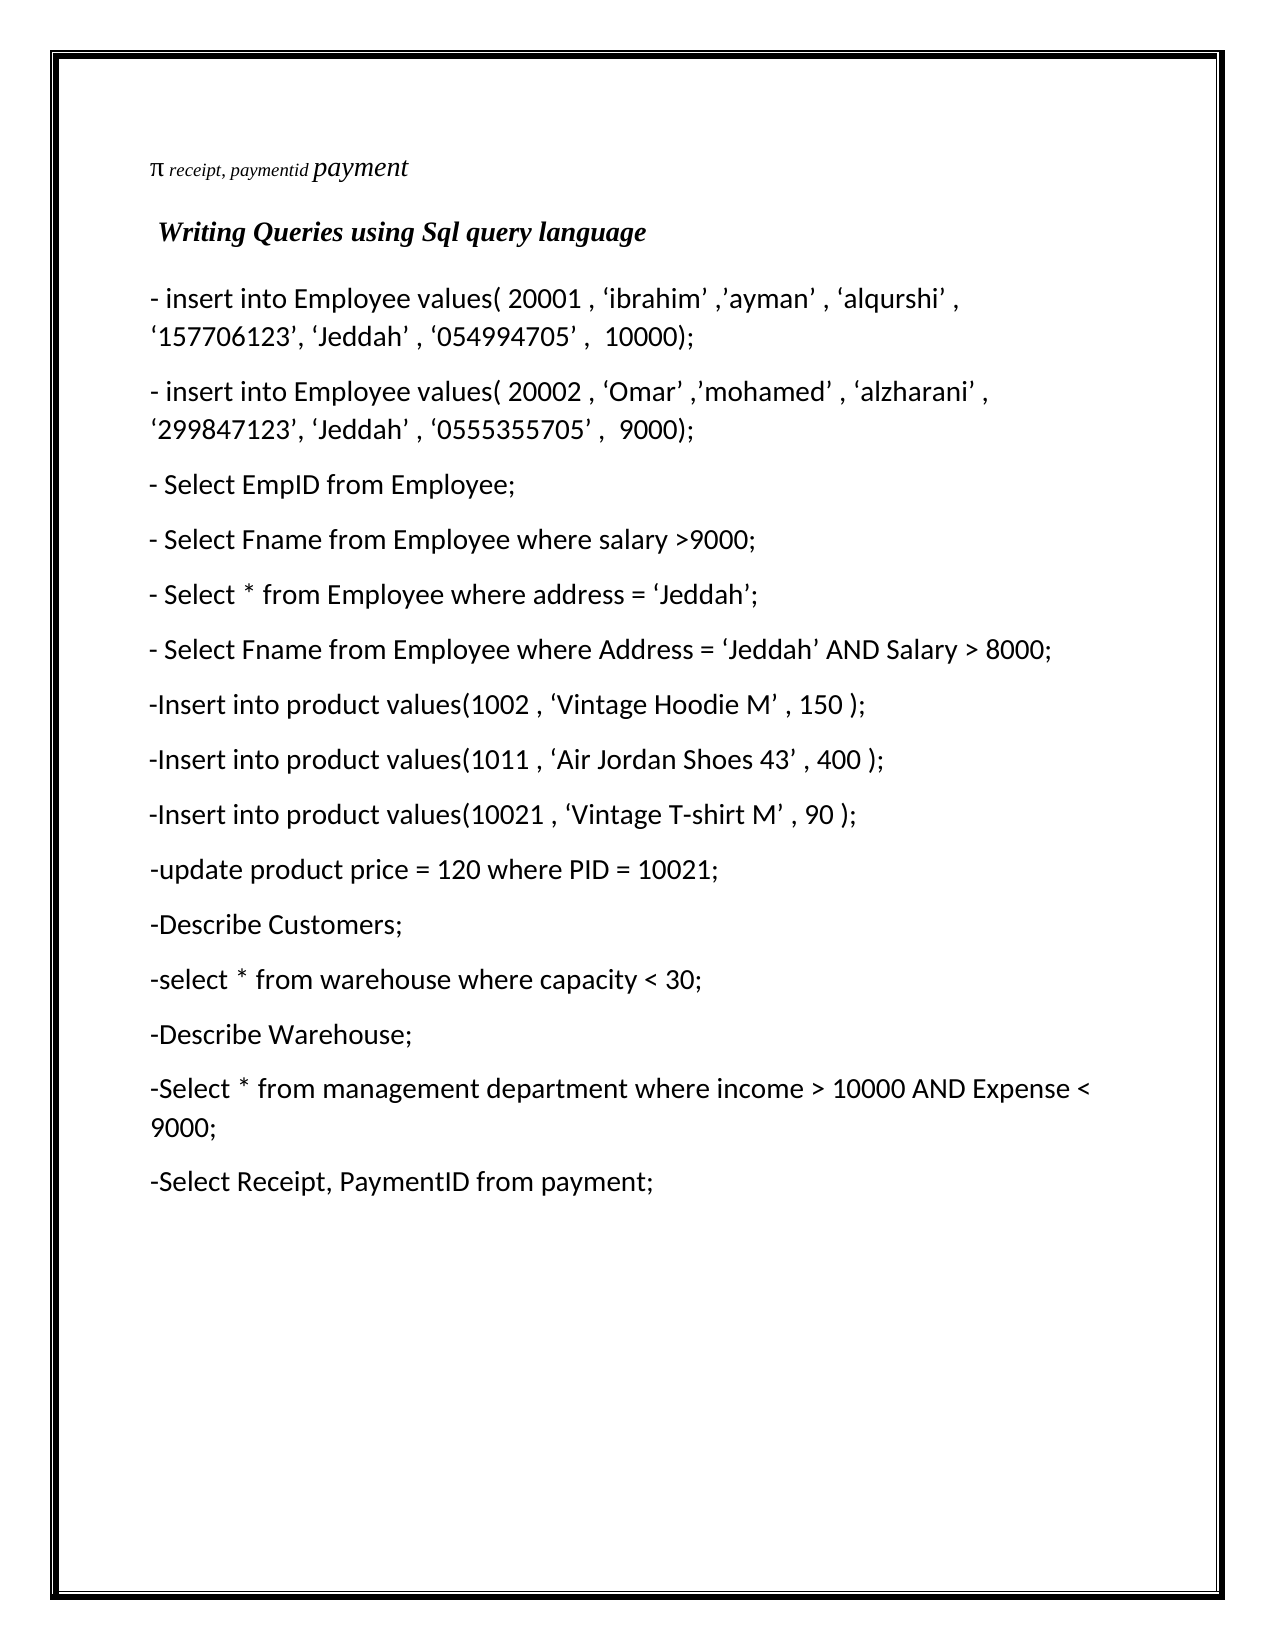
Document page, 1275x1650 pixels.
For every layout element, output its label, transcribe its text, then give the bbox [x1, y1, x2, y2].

text -Describe Customers; [150, 906, 1122, 942]
text -update product price = 120 where PID = 10021; [150, 851, 1122, 887]
text -Insert into product values(1002 , ‘Vintage Hoodie M’ , 150 ); [148, 686, 1122, 722]
text - insert into Employee values( 20001 , ‘ibrahim’ ,’ayman’ , ‘alqurshi’ , ‘157706123’, ‘Jeddah’ , ‘054994705’ , 10000); [150, 280, 1122, 354]
text - Select Fname from Employee where Address = ‘Jeddah’ AND Salary > 8000; [148, 631, 1122, 667]
text -select * from warehouse where capacity < 30; [150, 961, 1122, 996]
text Writing Queries using Sql query language [150, 215, 1122, 247]
text π receipt, paymentid payment [150, 150, 1122, 182]
text - Select * from Employee where address = ‘Jeddah’; [148, 576, 1122, 612]
text - Select Fname from Employee where salary >9000; [148, 521, 1122, 557]
text -Select Receipt, PaymentID from payment; [150, 1163, 1122, 1199]
text -Select * from management department where income > 10000 AND Expense < 9000; [150, 1071, 1122, 1144]
text -Describe Warehouse; [150, 1016, 1122, 1051]
text -Insert into product values(10021 , ‘Vintage T-shirt M’ , 90 ); [148, 796, 1122, 832]
text - insert into Employee values( 20002 , ‘Omar’ ,’mohamed’ , ‘alzharani’ , ‘299847123’, ‘Jeddah’ , ‘0555355705’ , 9000); [150, 373, 1122, 447]
text - Select EmpID from Employee; [148, 466, 1122, 502]
text -Insert into product values(1011 , ‘Air Jordan Shoes 43’ , 400 ); [148, 741, 1122, 777]
